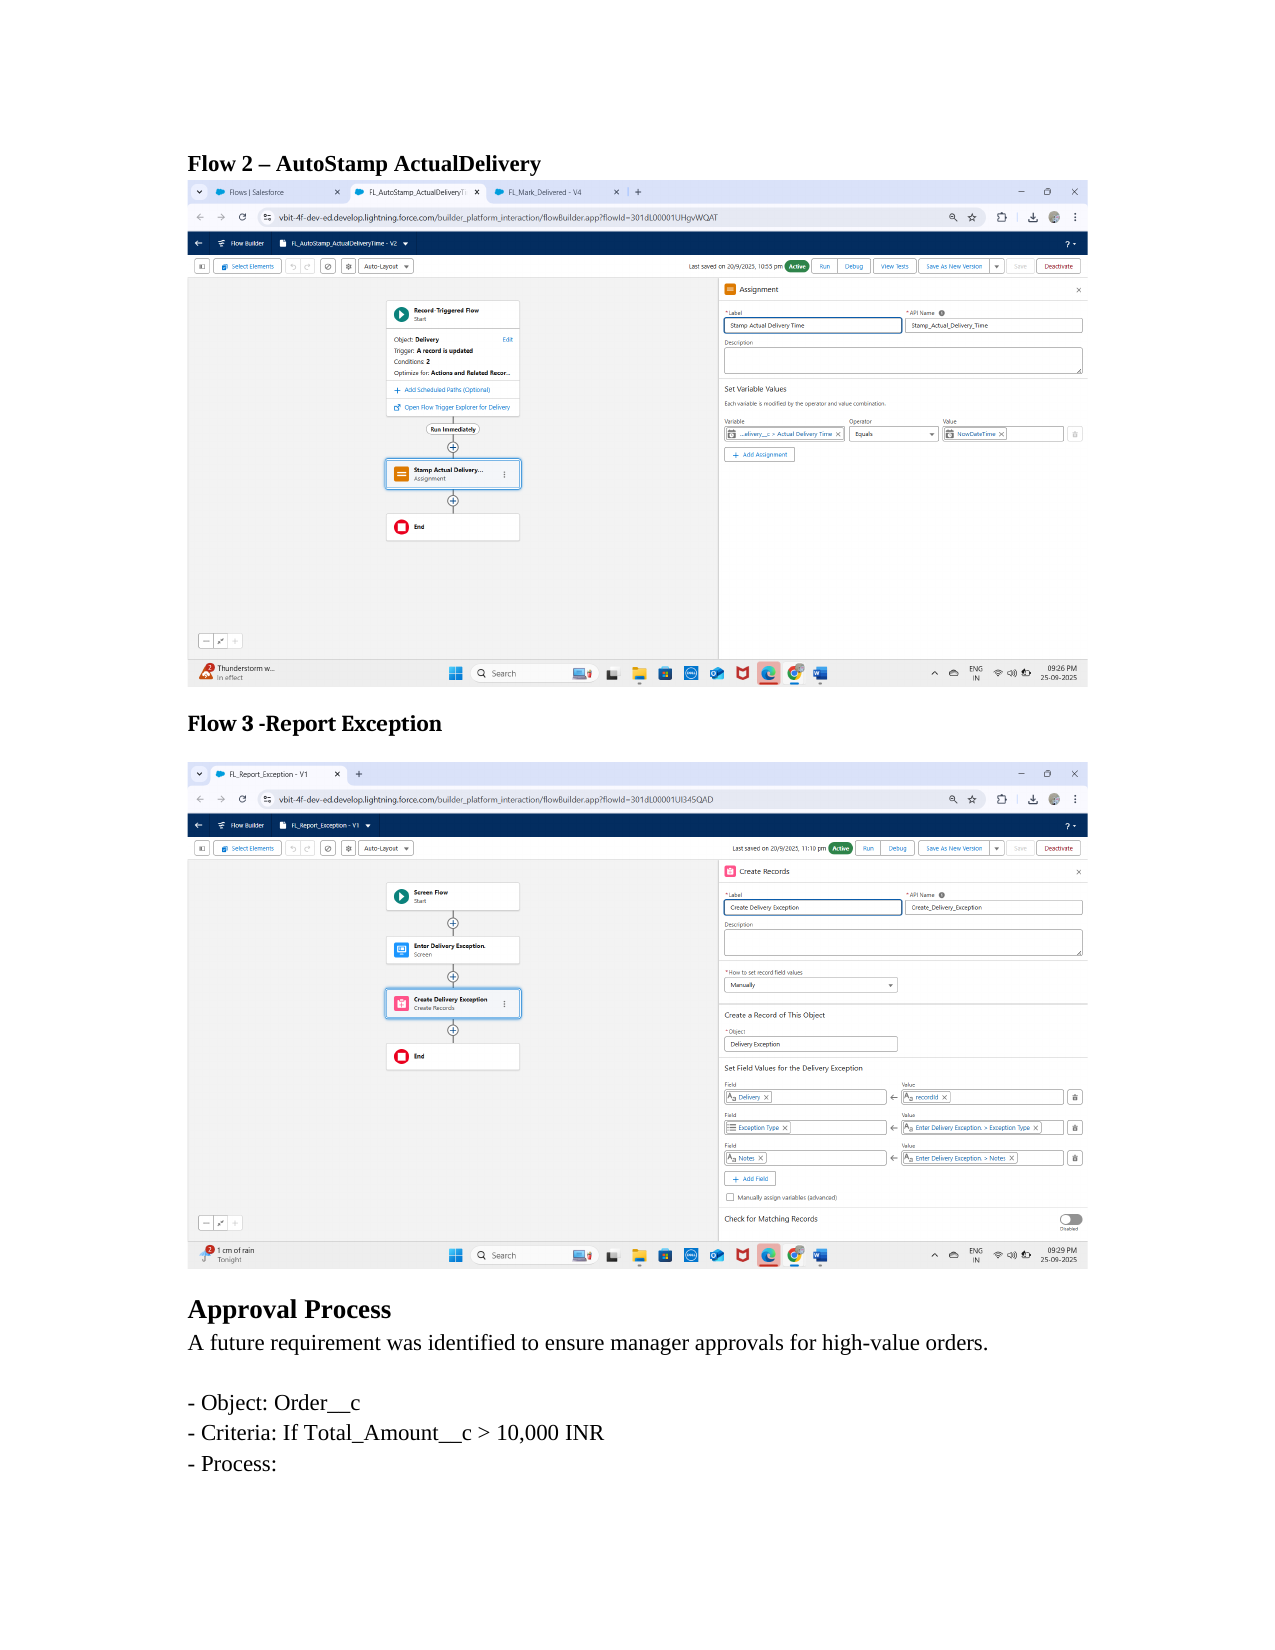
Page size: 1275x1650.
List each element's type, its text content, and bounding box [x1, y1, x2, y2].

subtitle Flow 2 – AutoStamp ActualDelivery [187, 150, 1087, 176]
text Flow 3 -Report Exception [187, 711, 1087, 737]
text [187, 1329, 1087, 1476]
subtitle Approval Process [187, 1293, 1087, 1324]
picture [187, 180, 1088, 687]
picture [187, 762, 1088, 1269]
